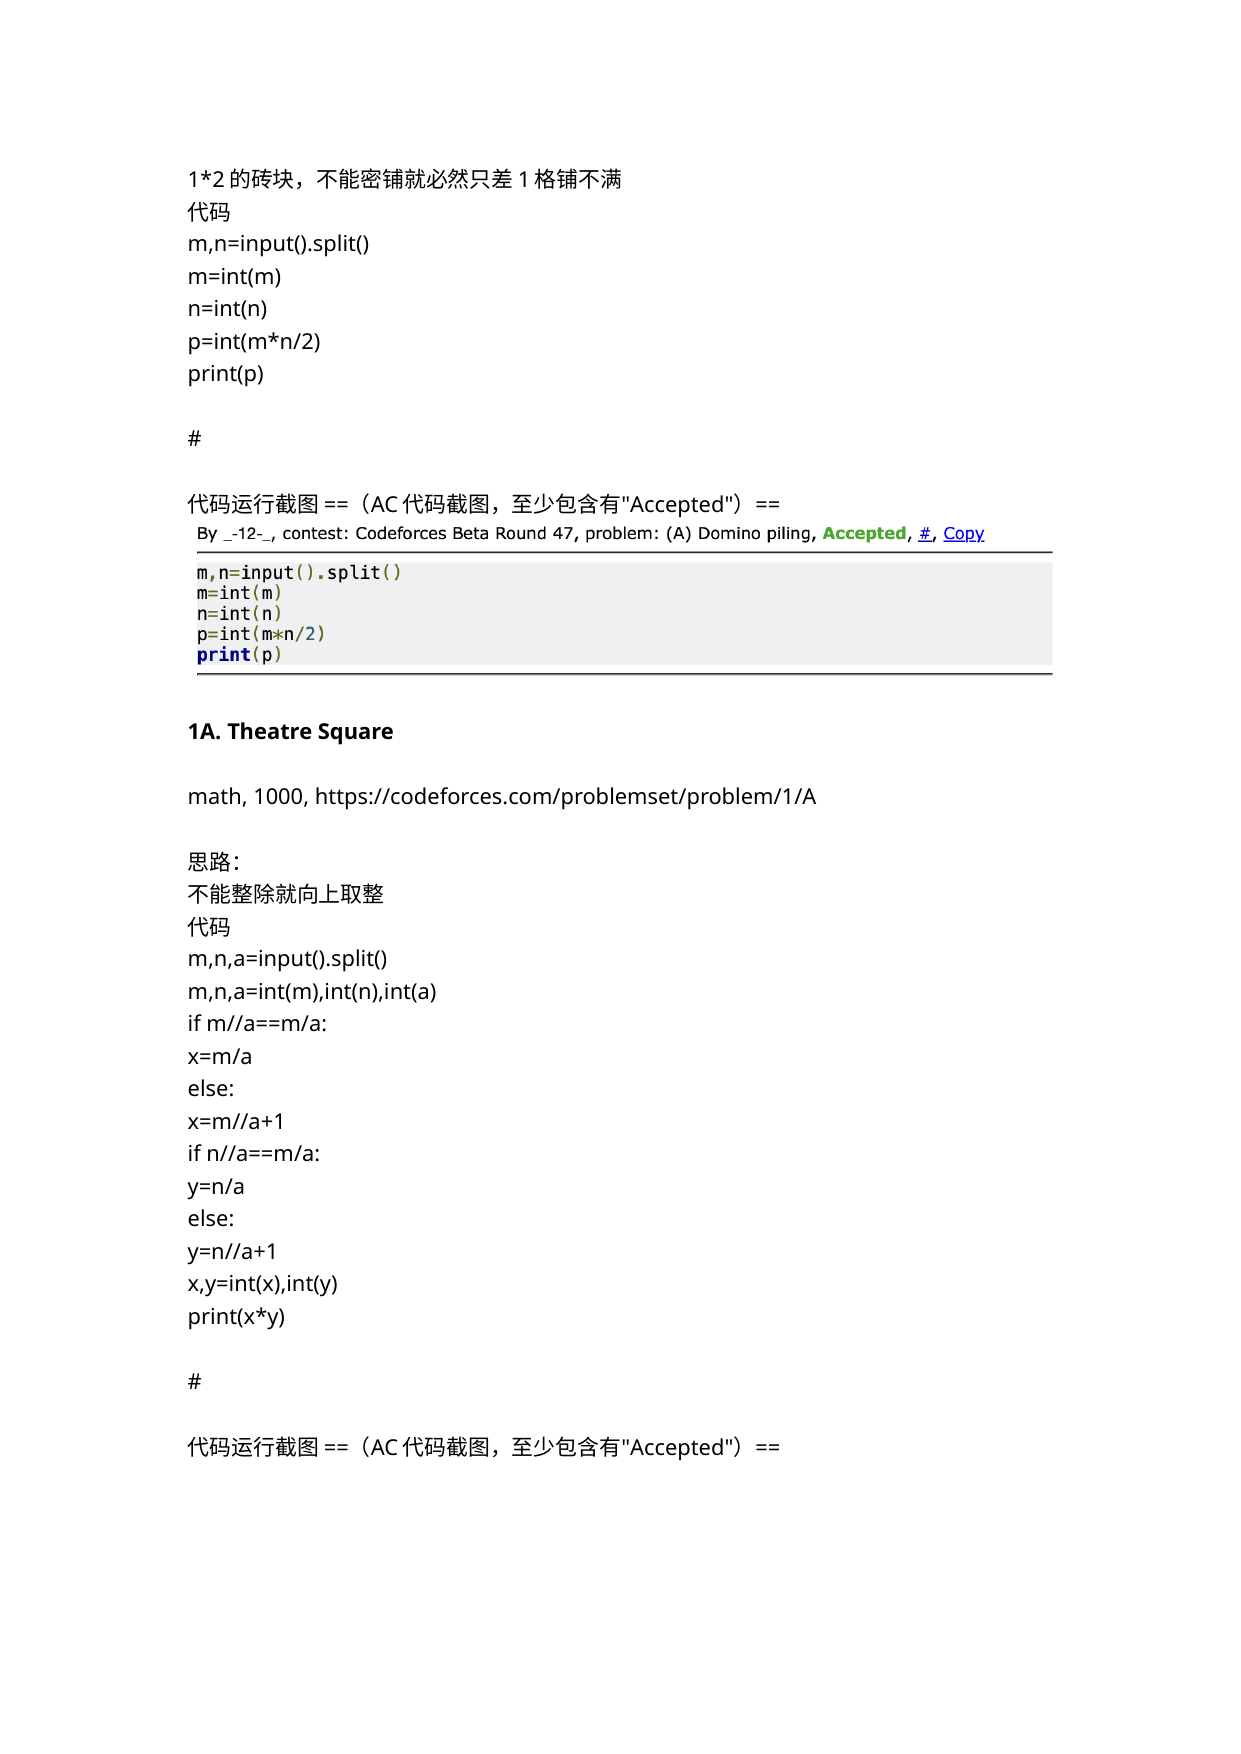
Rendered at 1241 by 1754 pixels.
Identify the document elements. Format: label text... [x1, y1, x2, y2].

text y=n//a+1 [187, 1234, 1053, 1267]
text # [187, 422, 1053, 454]
text m,n,a=input().split() [187, 942, 1053, 974]
text if n//a==m/a: [187, 1137, 1053, 1169]
text 1A. Theatre Square [187, 714, 1053, 747]
text n=int(n) [187, 292, 1053, 324]
text 代码运行截图 ==（AC代码截图，至少包含有"Accepted"）== [187, 487, 1053, 519]
text m,n,a=int(m),int(n),int(a) [187, 974, 1053, 1007]
text x,y=int(x),int(y) [187, 1267, 1053, 1299]
text y=n/a [187, 1169, 1053, 1202]
picture [187, 519, 1053, 683]
text if m//a==m/a: [187, 1007, 1053, 1039]
text math, 1000, https://codeforces.com/problemset/problem/1/A [187, 779, 1053, 812]
text 1*2的砖块，不能密铺就必然只差1格铺不满 [187, 162, 1053, 194]
text 代码 [187, 194, 1053, 227]
text m,n=input().split() [187, 227, 1053, 259]
text x=m//a+1 [187, 1104, 1053, 1137]
text print(p) [187, 357, 1053, 389]
text else: [187, 1072, 1053, 1104]
text 代码 [187, 909, 1053, 942]
text m=int(m) [187, 259, 1053, 292]
text print(x*y) [187, 1299, 1053, 1332]
text else: [187, 1202, 1053, 1234]
text 不能整除就向上取整 [187, 877, 1053, 909]
text x=m/a [187, 1039, 1053, 1072]
text p=int(m*n/2) [187, 324, 1053, 357]
text 思路： [187, 844, 1053, 877]
text # [187, 1364, 1053, 1397]
text 代码运行截图 ==（AC代码截图，至少包含有"Accepted"）== [187, 1429, 1053, 1462]
